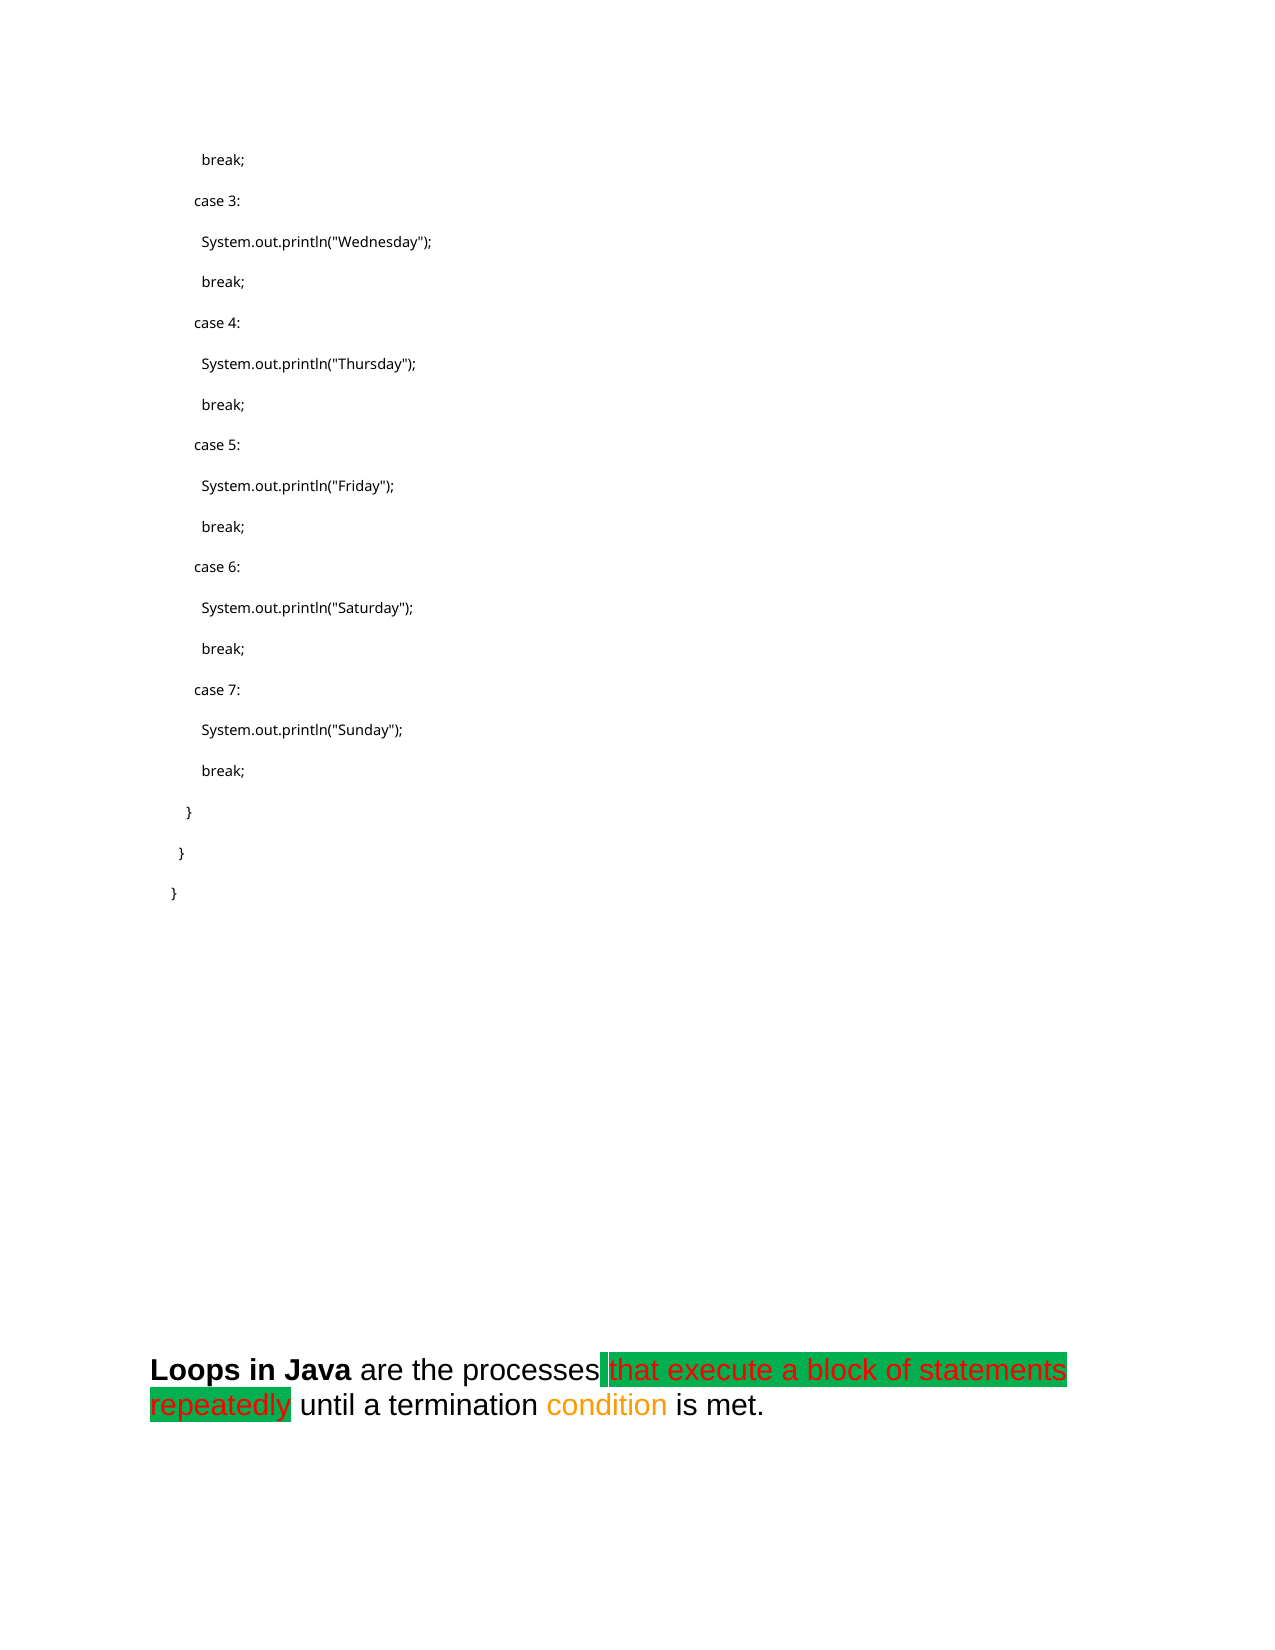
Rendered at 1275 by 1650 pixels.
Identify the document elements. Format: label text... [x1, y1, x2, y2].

text break; [171, 272, 1125, 292]
text Loops in Java are the processes that execute a block of statements repeatedly until a termination condition is met. [150, 1352, 1125, 1422]
text case 5: [171, 435, 1125, 455]
text break; [171, 761, 1125, 781]
text case 3: [171, 191, 1125, 211]
text break; [171, 639, 1125, 659]
text System.out.println("Wednesday"); [171, 231, 1125, 251]
text System.out.println("Sunday"); [171, 720, 1125, 740]
text case 7: [171, 679, 1125, 699]
text case 6: [171, 557, 1125, 577]
text case 4: [171, 313, 1125, 333]
text } [171, 802, 1125, 822]
text System.out.println("Saturday"); [171, 598, 1125, 618]
text System.out.println("Thursday"); [171, 354, 1125, 373]
text break; [171, 150, 1125, 170]
text System.out.println("Friday"); [171, 476, 1125, 496]
text } [171, 883, 1125, 903]
text } [171, 842, 1125, 862]
text break; [171, 517, 1125, 536]
text break; [171, 394, 1125, 414]
